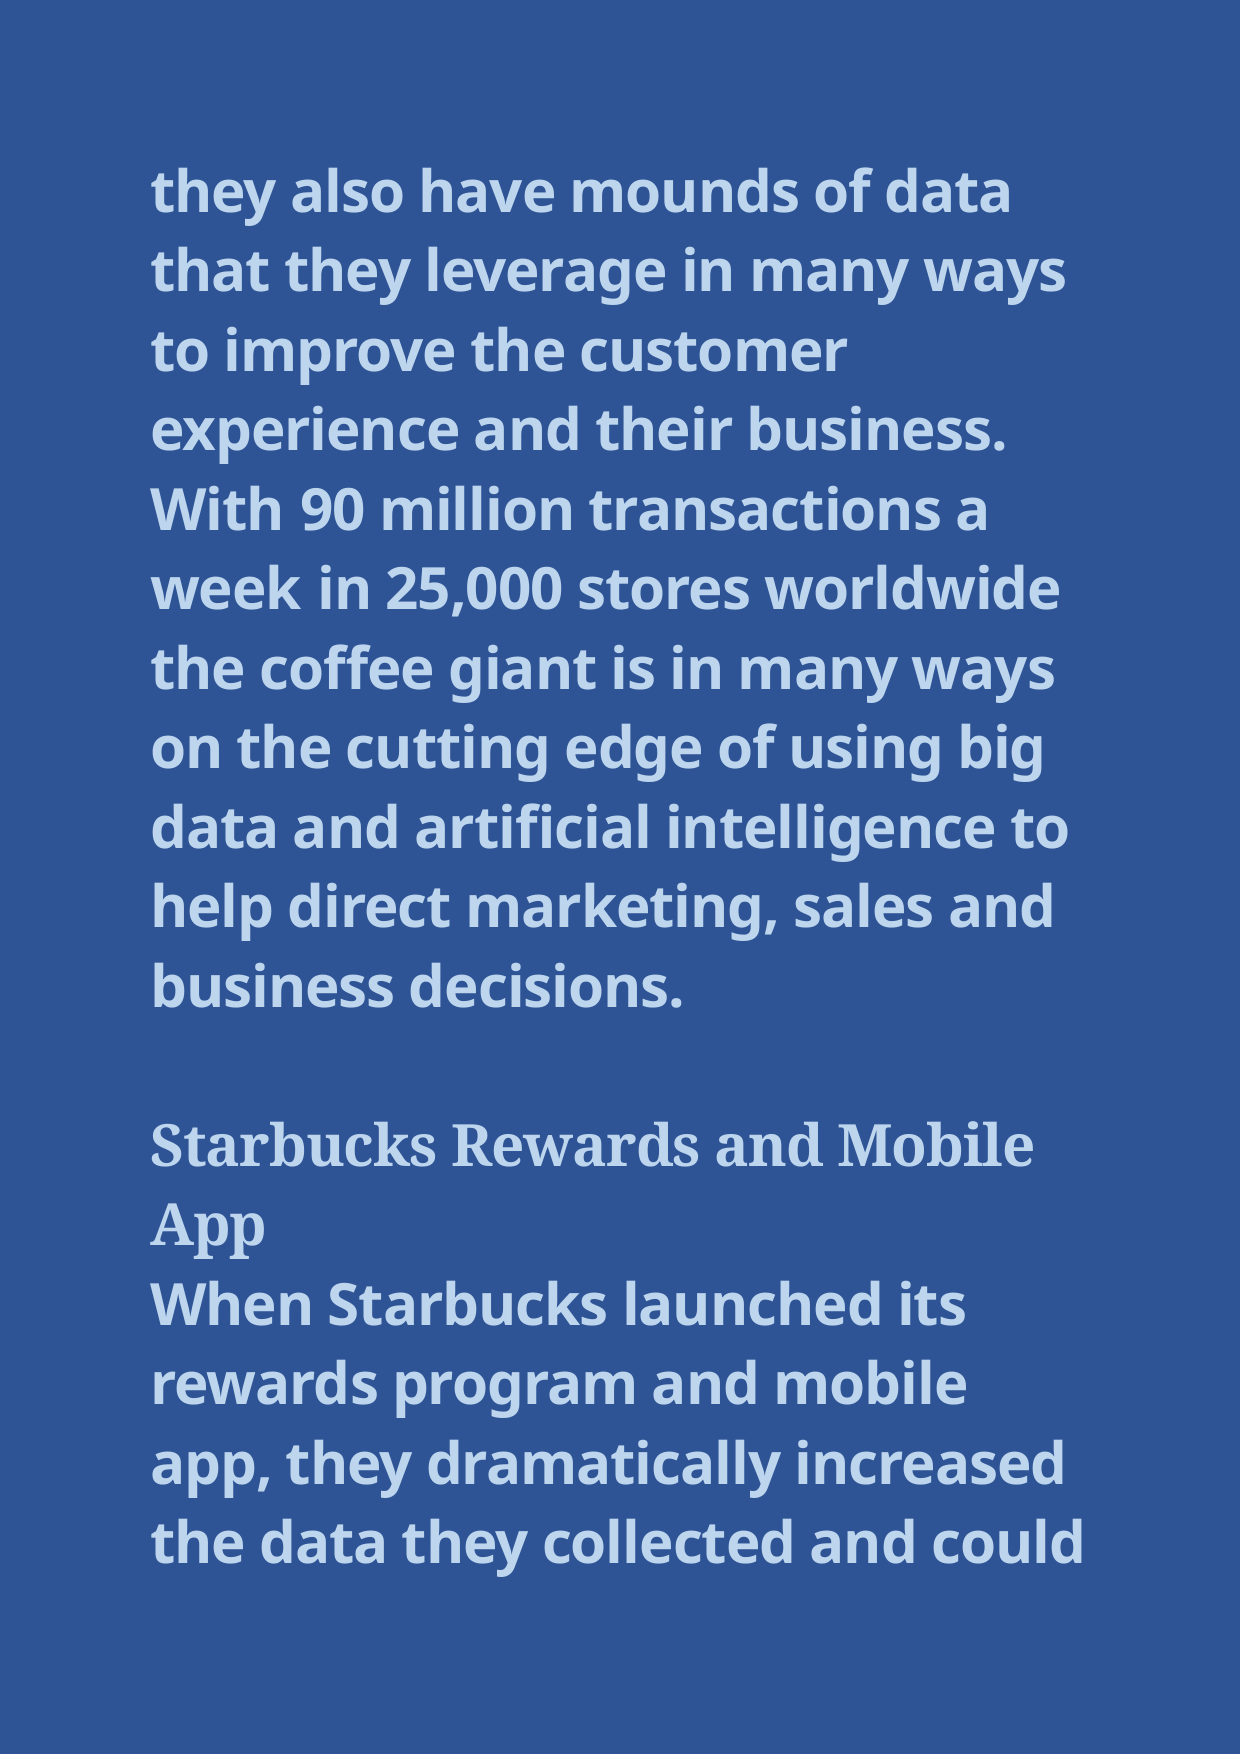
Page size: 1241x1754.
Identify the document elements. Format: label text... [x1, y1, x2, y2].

title Starbucks Rewards and Mobile App [150, 1104, 1090, 1263]
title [150, 1263, 1090, 1581]
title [150, 150, 1090, 1024]
